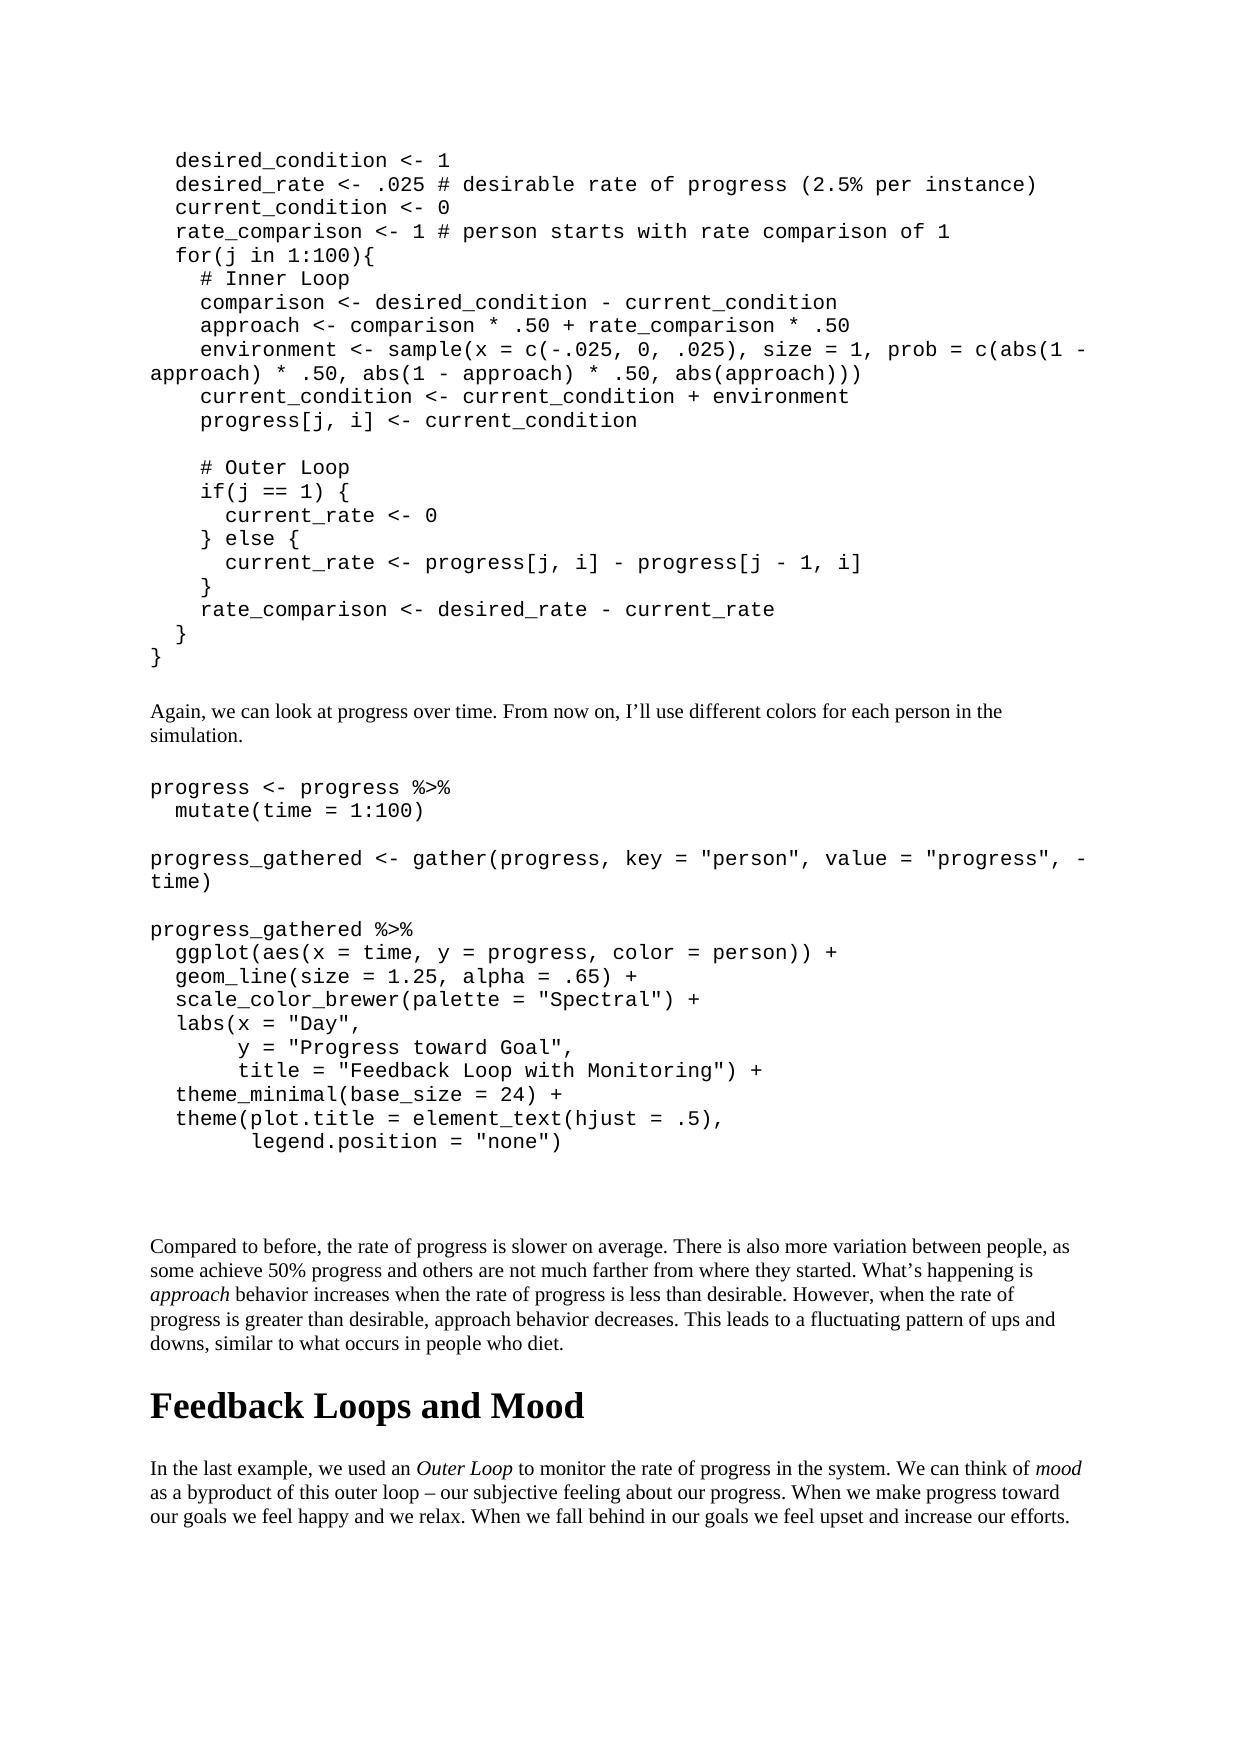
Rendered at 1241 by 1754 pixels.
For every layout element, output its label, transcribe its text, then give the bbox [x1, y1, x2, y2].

text if(j == 1) { [150, 481, 1090, 505]
text Again, we can look at progress over time. From now on, I’ll use different colors for each person in the simulation. [150, 699, 1090, 747]
text for(j in 1:100){ [150, 244, 1090, 268]
text desired_condition <- 1 [150, 150, 1090, 174]
text y = "Progress toward Goal", [150, 1037, 1090, 1060]
text Compared to before, the rate of progress is slower on average. There is also more variation between people, as some achieve 50% progress and others are not much farther from where they started. What’s happening is approach behavior increases when the rate of progress is less than desirable. However, when the rate of progress is greater than desirable, approach behavior decreases. This leads to a fluctuating pattern of ups and downs, similar to what occurs in people who diet. [150, 1234, 1090, 1354]
text # Outer Loop [150, 457, 1090, 481]
text ggplot(aes(x = time, y = progress, color = person)) + [150, 942, 1090, 966]
text comparison <- desired_condition - current_condition [150, 292, 1090, 316]
text } [150, 647, 1090, 670]
text theme(plot.title = element_text(hjust = .5), [150, 1108, 1090, 1131]
text Feedback Loops and Mood [150, 1384, 1090, 1427]
text progress_gathered <- gather(progress, key = "person", value = "progress", -time) [150, 848, 1090, 895]
text scale_color_brewer(palette = "Spectral") + [150, 989, 1090, 1013]
text theme_minimal(base_size = 24) + [150, 1084, 1090, 1108]
text } [150, 623, 1090, 647]
text current_rate <- 0 [150, 505, 1090, 528]
text title = "Feedback Loop with Monitoring") + [150, 1060, 1090, 1084]
text desired_rate <- .025 # desirable rate of progress (2.5% per instance) [150, 174, 1090, 197]
text progress_gathered %>% [150, 918, 1090, 942]
text } [150, 576, 1090, 599]
text In the last example, we used an Outer Loop to monitor the rate of progress in the system. We can think of mood as a byproduct of this outer loop – our subjective feeling about our progress. When we make progress toward our goals we feel happy and we relax. When we fall behind in our goals we feel upset and increase our efforts. [150, 1456, 1090, 1528]
text progress <- progress %>% [150, 777, 1090, 800]
text environment <- sample(x = c(-.025, 0, .025), size = 1, prob = c(abs(1 - approach) * .50, abs(1 - approach) * .50, abs(approach))) [150, 339, 1090, 386]
text current_condition <- 0 [150, 197, 1090, 221]
text geom_line(size = 1.25, alpha = .65) + [150, 966, 1090, 989]
text rate_comparison <- desired_rate - current_rate [150, 599, 1090, 623]
text labs(x = "Day", [150, 1013, 1090, 1037]
text legend.position = "none") [150, 1131, 1090, 1155]
text progress[j, i] <- current_condition [150, 410, 1090, 434]
text # Inner Loop [150, 268, 1090, 292]
text approach <- comparison * .50 + rate_comparison * .50 [150, 316, 1090, 339]
text mutate(time = 1:100) [150, 800, 1090, 824]
text current_condition <- current_condition + environment [150, 386, 1090, 410]
text rate_comparison <- 1 # person starts with rate comparison of 1 [150, 221, 1090, 244]
text current_rate <- progress[j, i] - progress[j - 1, i] [150, 552, 1090, 576]
text } else { [150, 528, 1090, 552]
